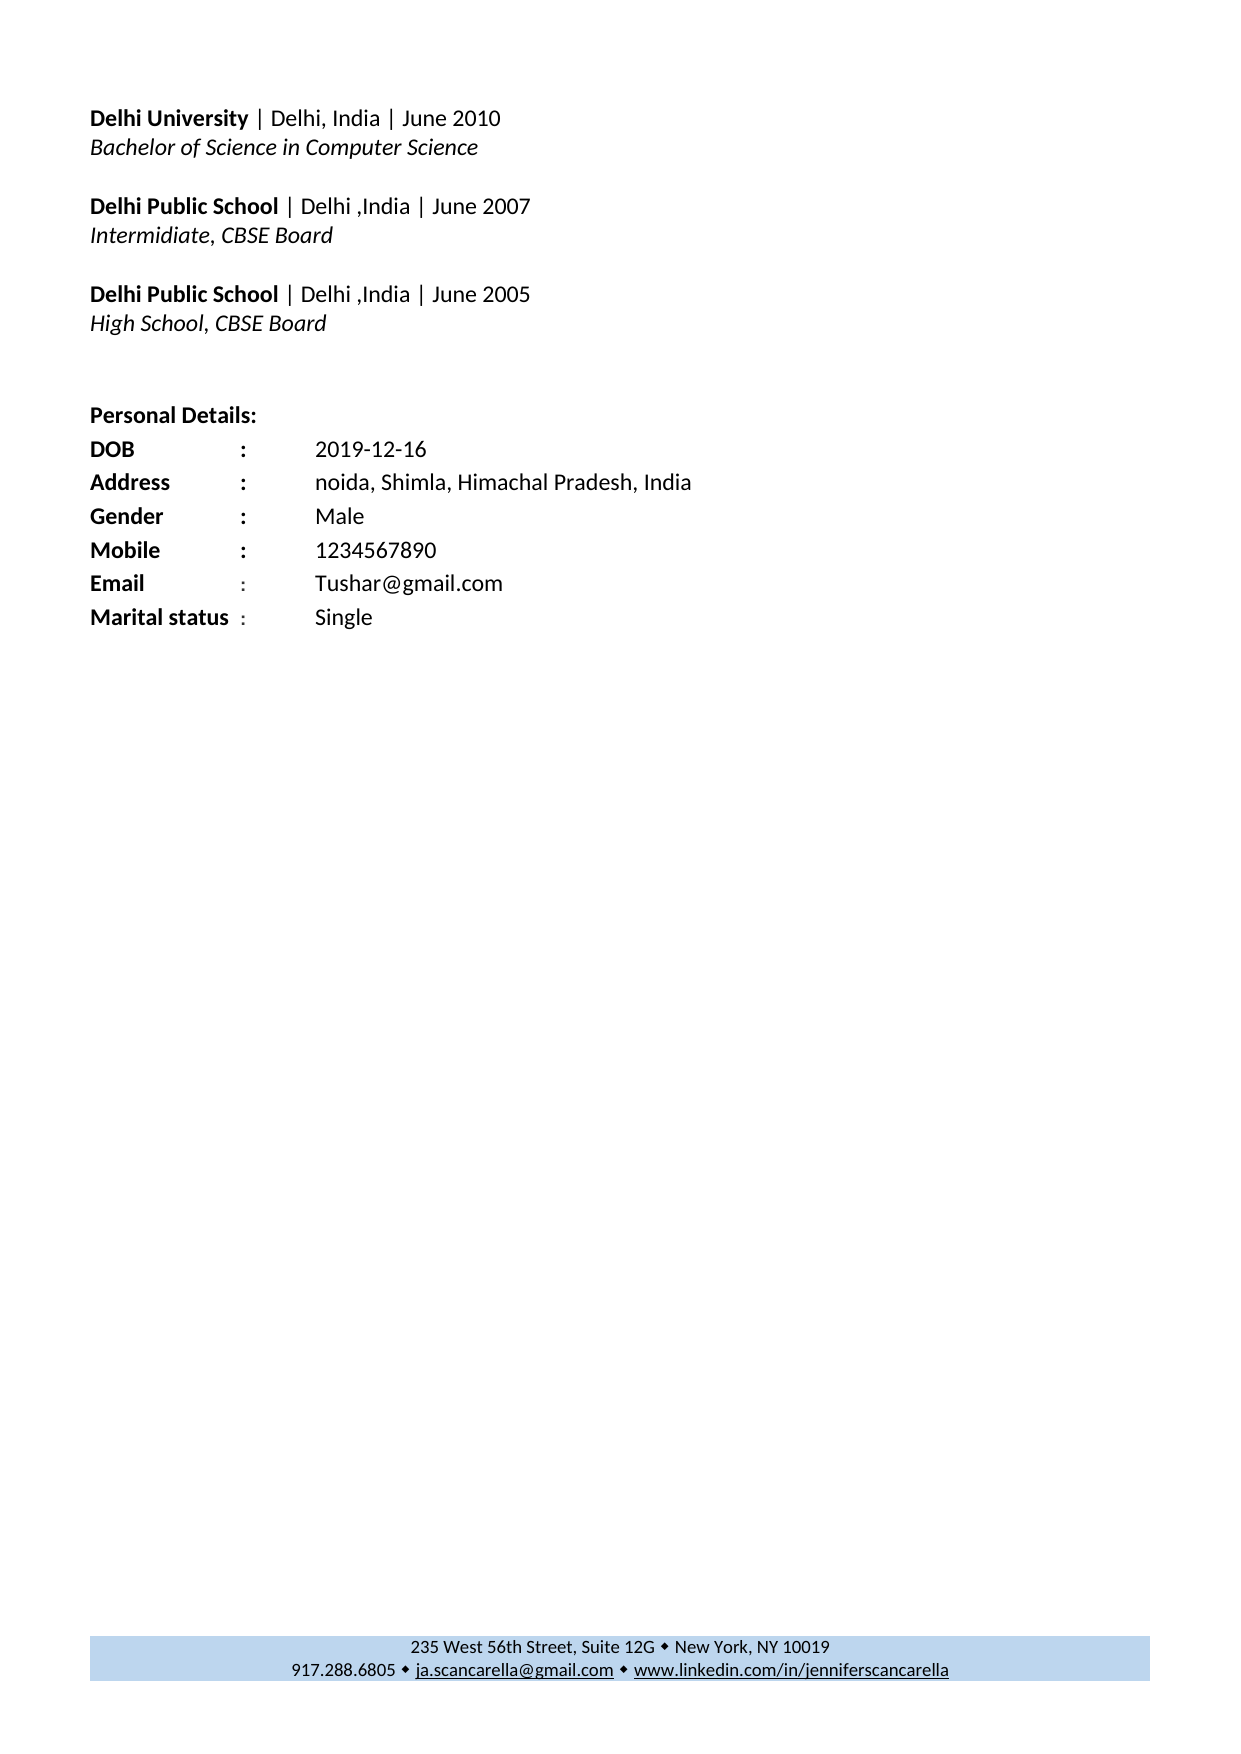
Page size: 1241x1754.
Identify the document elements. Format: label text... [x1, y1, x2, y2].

text Personal Details: [90, 400, 1150, 429]
text Marital status : Single [90, 602, 1150, 631]
text Delhi Public School | Delhi ,India | June 2005 [90, 279, 1150, 308]
text Bachelor of Science in Computer Science [90, 132, 1150, 162]
text High School, CBSE Board [90, 308, 1150, 337]
text Address : noida, Shimla, Himachal Pradesh, India [90, 467, 1150, 497]
text Gender : Male [90, 501, 1150, 530]
text Delhi Public School | Delhi ,India | June 2007 [90, 191, 1150, 220]
text Delhi University | Delhi, India | June 2010 [90, 103, 1150, 132]
text Email : Tushar@gmail.com [90, 568, 1150, 598]
text DOB : 2019-12-16 [90, 434, 1150, 463]
text Mobile : 1234567890 [90, 535, 1150, 564]
text Intermidiate, CBSE Board [90, 220, 1150, 249]
